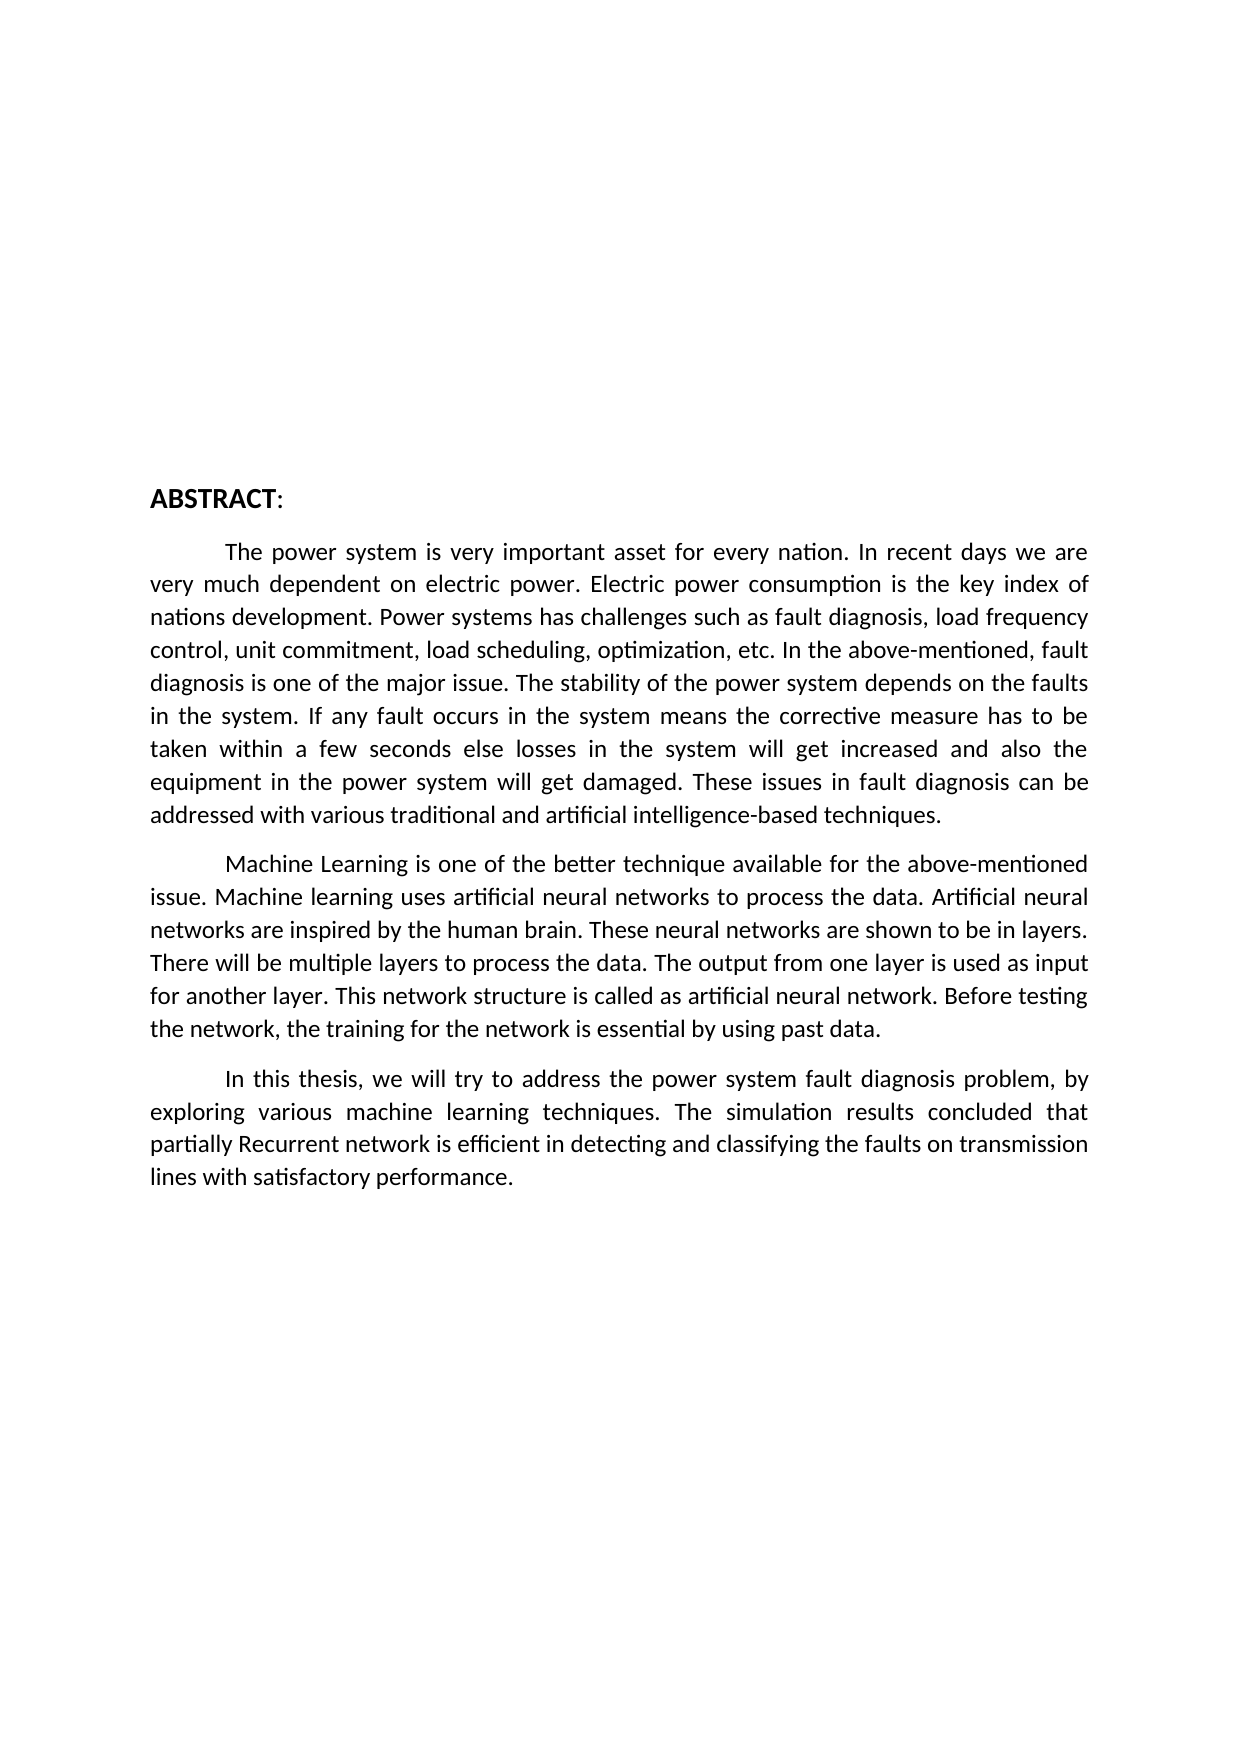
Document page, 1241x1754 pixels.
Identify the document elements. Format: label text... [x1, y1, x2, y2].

text In this thesis, we will try to address the power system fault diagnosis problem, by exploring various machine learning techniques. The simulation results concluded that partially Recurrent network is efficient in detecting and classifying the faults on transmission lines with satisfactory performance. [150, 1063, 1090, 1192]
text ABSTRACT: [150, 481, 1090, 516]
text The power system is very important asset for every nation. In recent days we are very much dependent on electric power. Electric power consumption is the key index of nations development. Power systems has challenges such as fault diagnosis, load frequency control, unit commitment, load scheduling, optimization, etc. In the above-mentioned, fault diagnosis is one of the major issue. The stability of the power system depends on the faults in the system. If any fault occurs in the system means the corrective measure has to be taken within a few seconds else losses in the system will get increased and also the equipment in the power system will get damaged. These issues in fault diagnosis can be addressed with various traditional and artificial intelligence-based techniques. [150, 536, 1090, 829]
text Machine Learning is one of the better technique available for the above-mentioned issue. Machine learning uses artificial neural networks to process the data. Artificial neural networks are inspired by the human brain. These neural networks are shown to be in layers. There will be multiple layers to process the data. The output from one layer is used as input for another layer. This network structure is called as artificial neural network. Before testing the network, the training for the network is essential by using past data. [150, 849, 1090, 1044]
